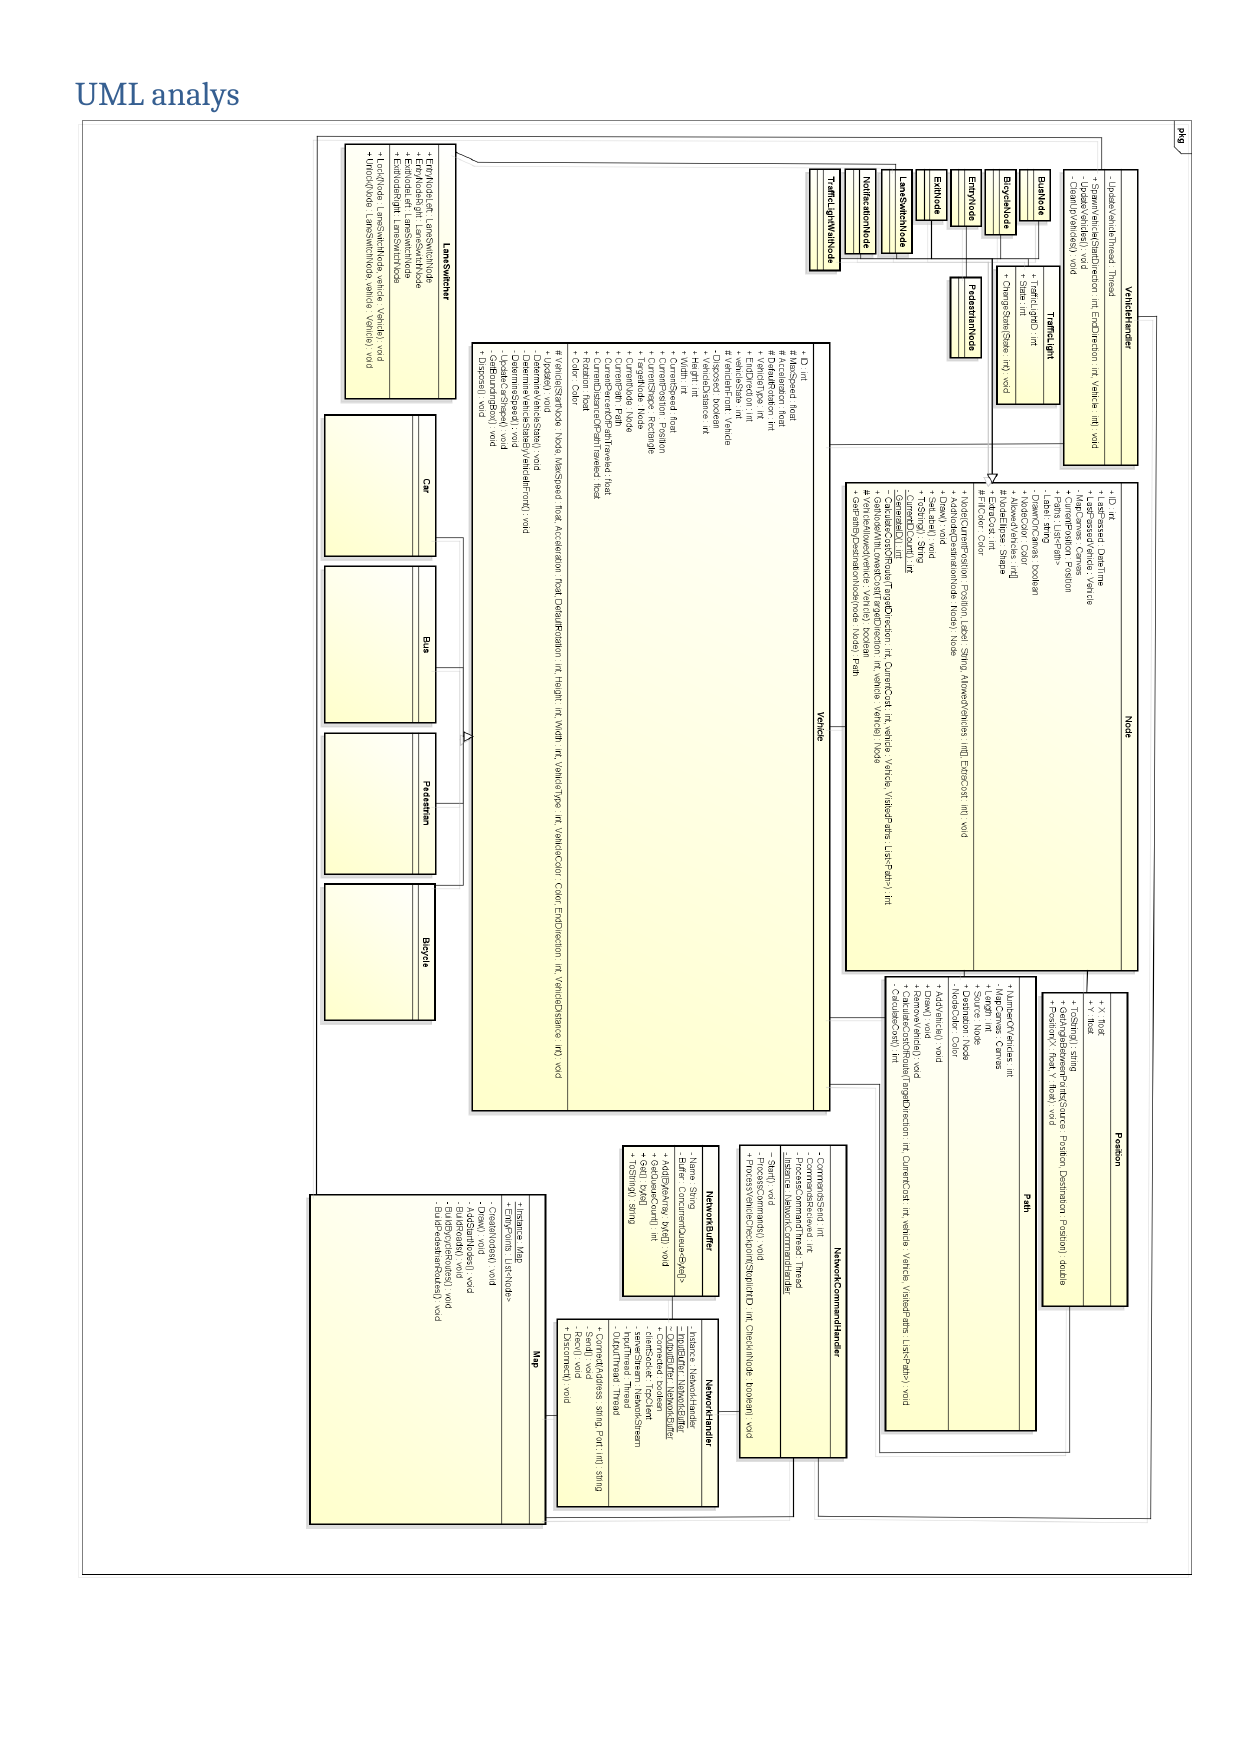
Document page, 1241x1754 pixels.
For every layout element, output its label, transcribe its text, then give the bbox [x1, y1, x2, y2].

picture [75, 113, 1199, 1581]
subtitle UML analys [75, 75, 1165, 113]
